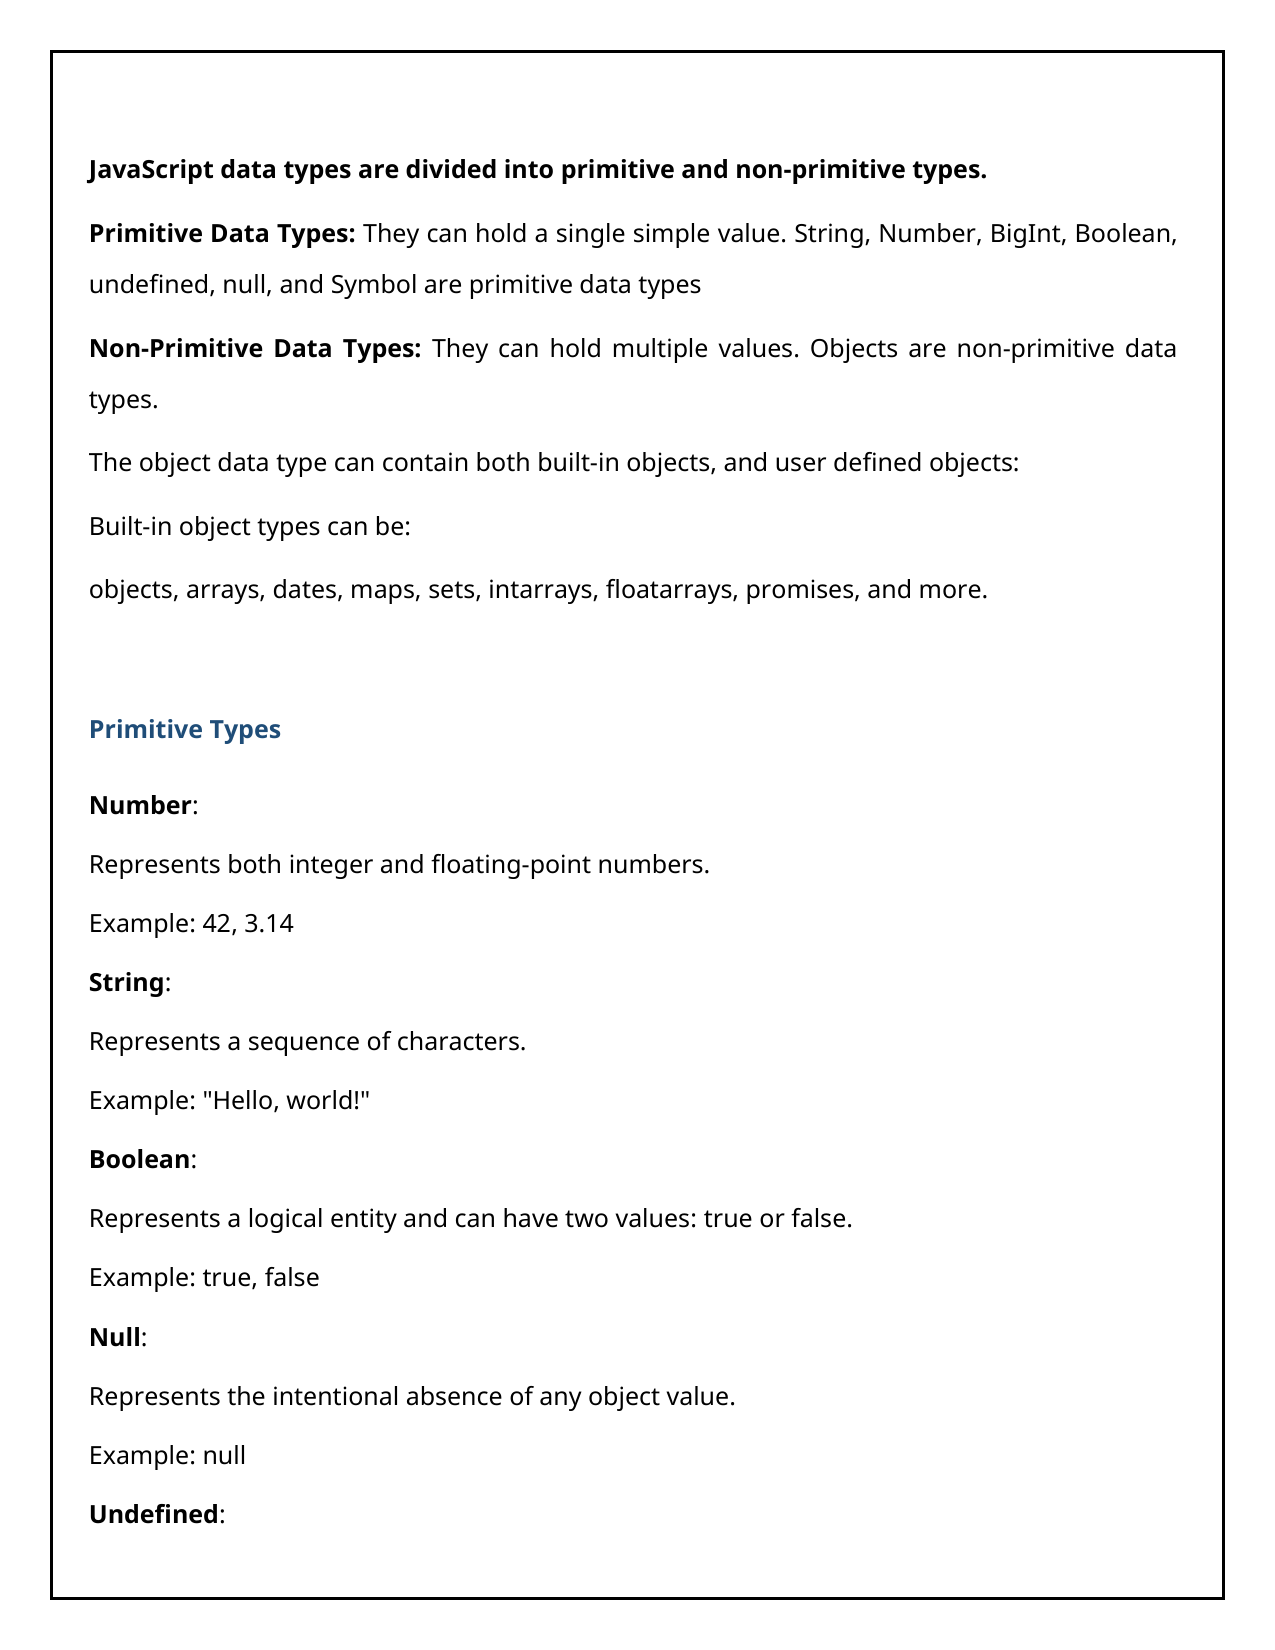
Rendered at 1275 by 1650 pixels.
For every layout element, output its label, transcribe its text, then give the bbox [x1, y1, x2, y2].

text Number: [89, 788, 1186, 822]
text Undefined: [89, 1496, 1186, 1530]
text Represents the intentional absence of any object value. [89, 1378, 1186, 1412]
text Null: [89, 1319, 1186, 1353]
text Built-in object types can be: [89, 508, 1179, 542]
text Example: "Hello, world!" [89, 1083, 1186, 1117]
text String: [89, 965, 1186, 999]
text objects, arrays, dates, maps, sets, intarrays, floatarrays, promises, and more. [89, 572, 1179, 606]
text Boolean: [89, 1142, 1186, 1176]
text Primitive Data Types: They can hold a single simple value. String, Number, BigInt, Boolean, undefined, null, and Symbol are primitive data types [89, 216, 1179, 301]
text Example: null [89, 1437, 1186, 1471]
text Represents a sequence of characters. [89, 1024, 1186, 1058]
text JavaScript data types are divided into primitive and non-primitive types. [89, 152, 1179, 186]
text Example: 42, 3.14 [89, 906, 1186, 940]
text Non-Primitive Data Types: They can hold multiple values. Objects are non-primitive data types. [89, 330, 1179, 415]
text Represents both integer and floating-point numbers. [89, 847, 1186, 881]
text The object data type can contain both built-in objects, and user defined objects: [89, 445, 1179, 479]
text Example: true, false [89, 1260, 1186, 1294]
subtitle Primitive Types [89, 712, 1186, 746]
text Represents a logical entity and can have two values: true or false. [89, 1201, 1186, 1235]
